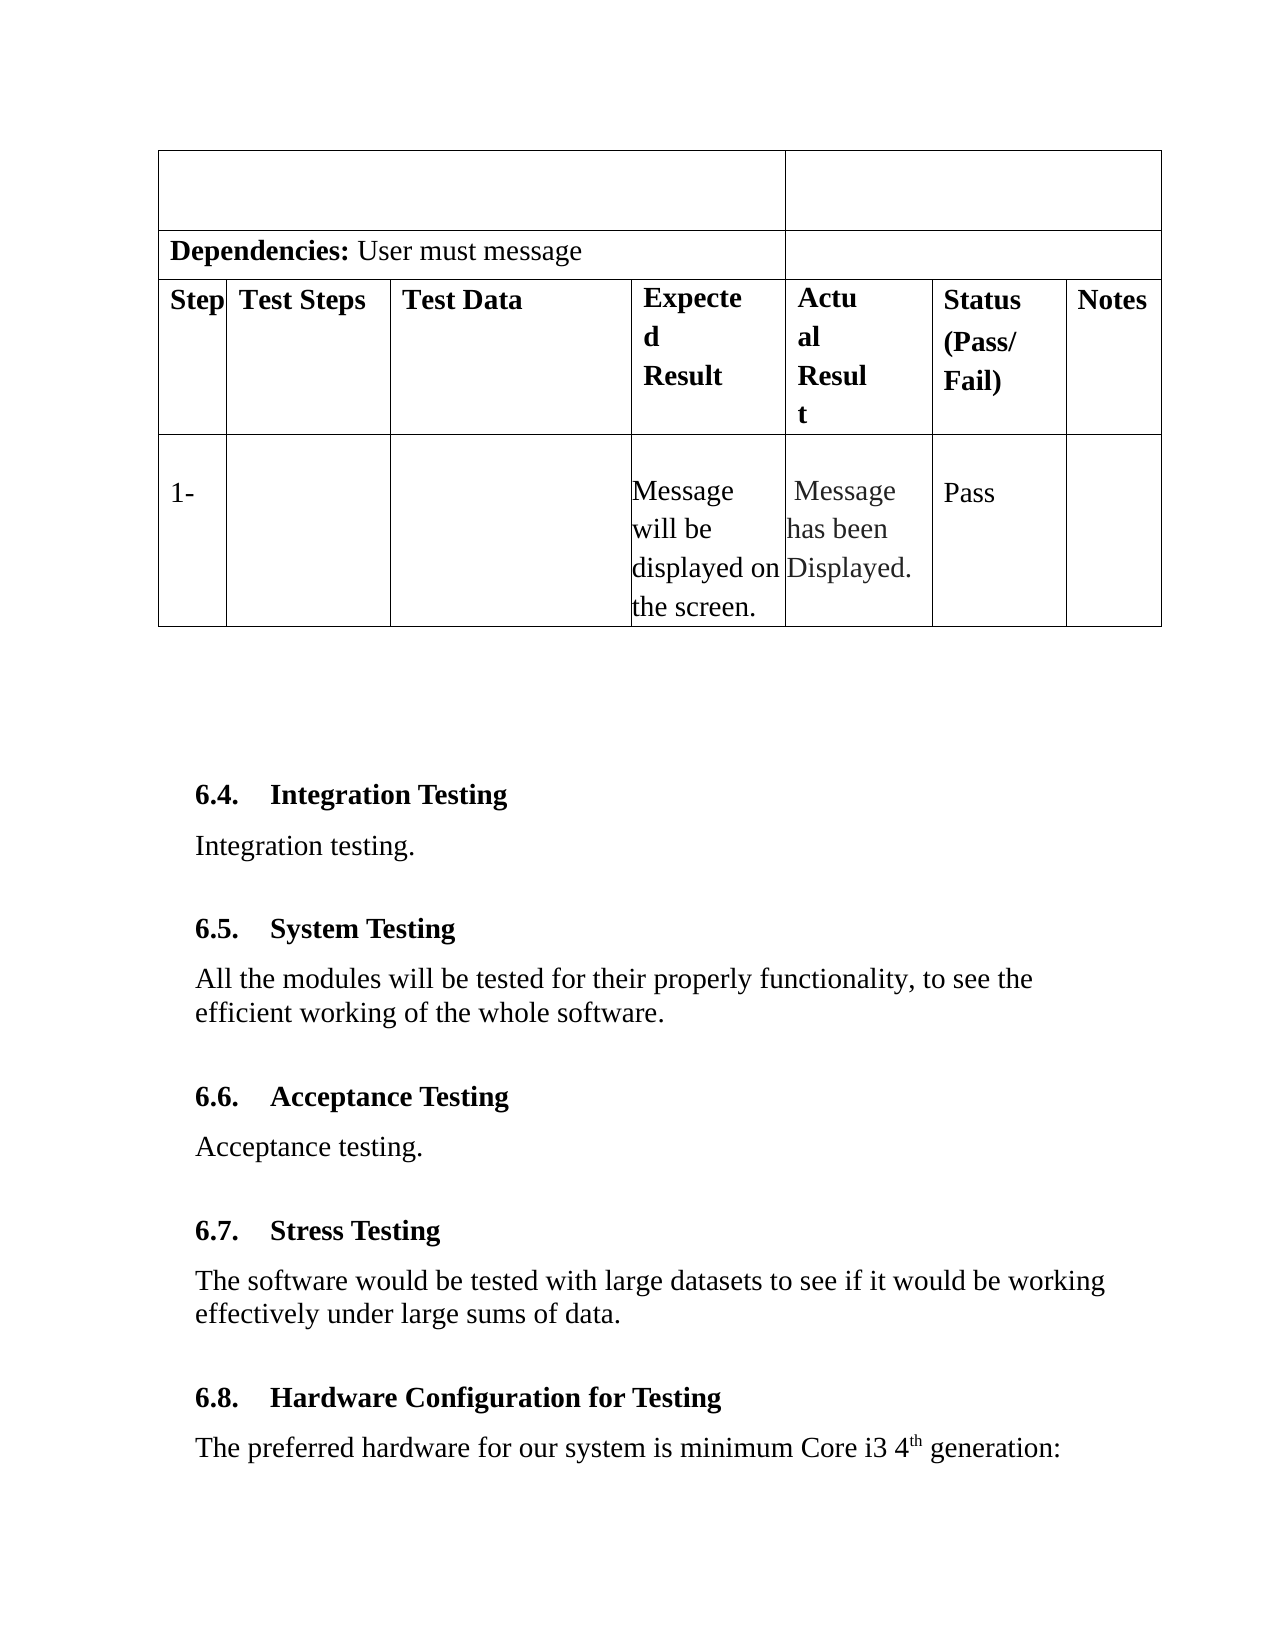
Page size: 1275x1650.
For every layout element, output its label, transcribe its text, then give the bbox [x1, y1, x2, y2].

subtitle Acceptance Testing [195, 1079, 1125, 1112]
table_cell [159, 151, 785, 230]
table_cell Pass [933, 435, 1066, 626]
table_cell Actual Result [786, 280, 932, 433]
text All the modules will be tested for their properly functionality, to see the efficient working of the whole software. [195, 962, 1125, 1029]
subtitle Stress Testing [195, 1213, 1125, 1246]
table_cell Expected Result [632, 280, 785, 433]
table_cell Dependencies: User must message [159, 231, 785, 279]
table_cell [786, 151, 1161, 230]
table_cell Test Data [391, 280, 631, 433]
subtitle Hardware Configuration for Testing [195, 1380, 1125, 1413]
table_cell Message will be displayed on the screen. [632, 435, 785, 626]
table_cell Notes [1067, 280, 1161, 433]
table_cell Step [159, 280, 226, 433]
text Acceptance testing. [195, 1129, 1125, 1163]
table_cell [391, 435, 631, 626]
text Integration testing. [195, 828, 1125, 861]
table_cell Test Steps [227, 280, 390, 433]
table_cell [227, 435, 390, 626]
text The software would be tested with large datasets to see if it would be working effectively under large sums of data. [195, 1263, 1125, 1330]
subtitle System Testing [195, 911, 1125, 945]
text The preferred hardware for our system is minimum Core i3 4th generation: [195, 1430, 1125, 1464]
subtitle Integration Testing [195, 777, 1125, 811]
table_cell [1067, 435, 1161, 626]
table_cell Message has been Displayed. [786, 435, 932, 626]
table_cell 1- [159, 435, 226, 626]
table_cell [786, 231, 1161, 279]
table_cell Status (Pass/Fail) [933, 280, 1066, 433]
